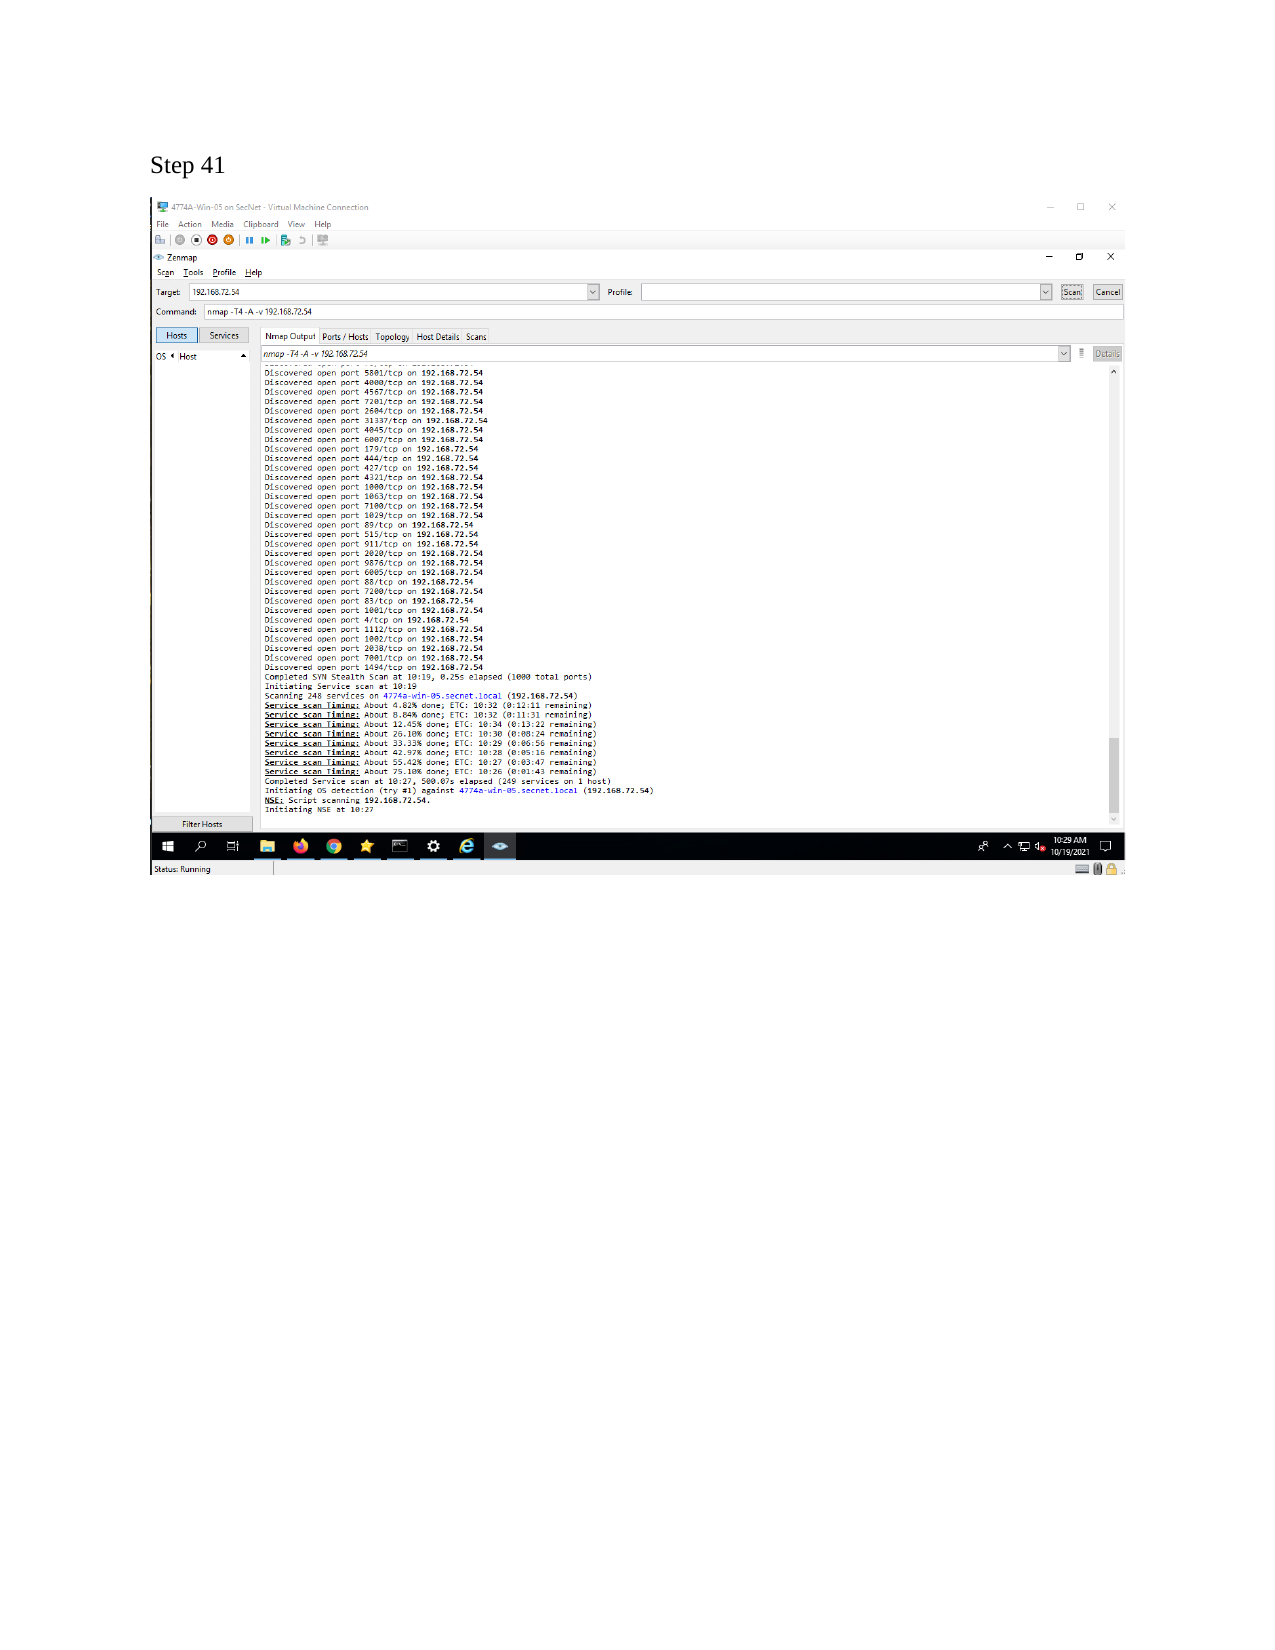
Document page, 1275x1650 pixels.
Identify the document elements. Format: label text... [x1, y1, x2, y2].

picture [150, 197, 1125, 875]
text Step 41 [150, 150, 1125, 179]
